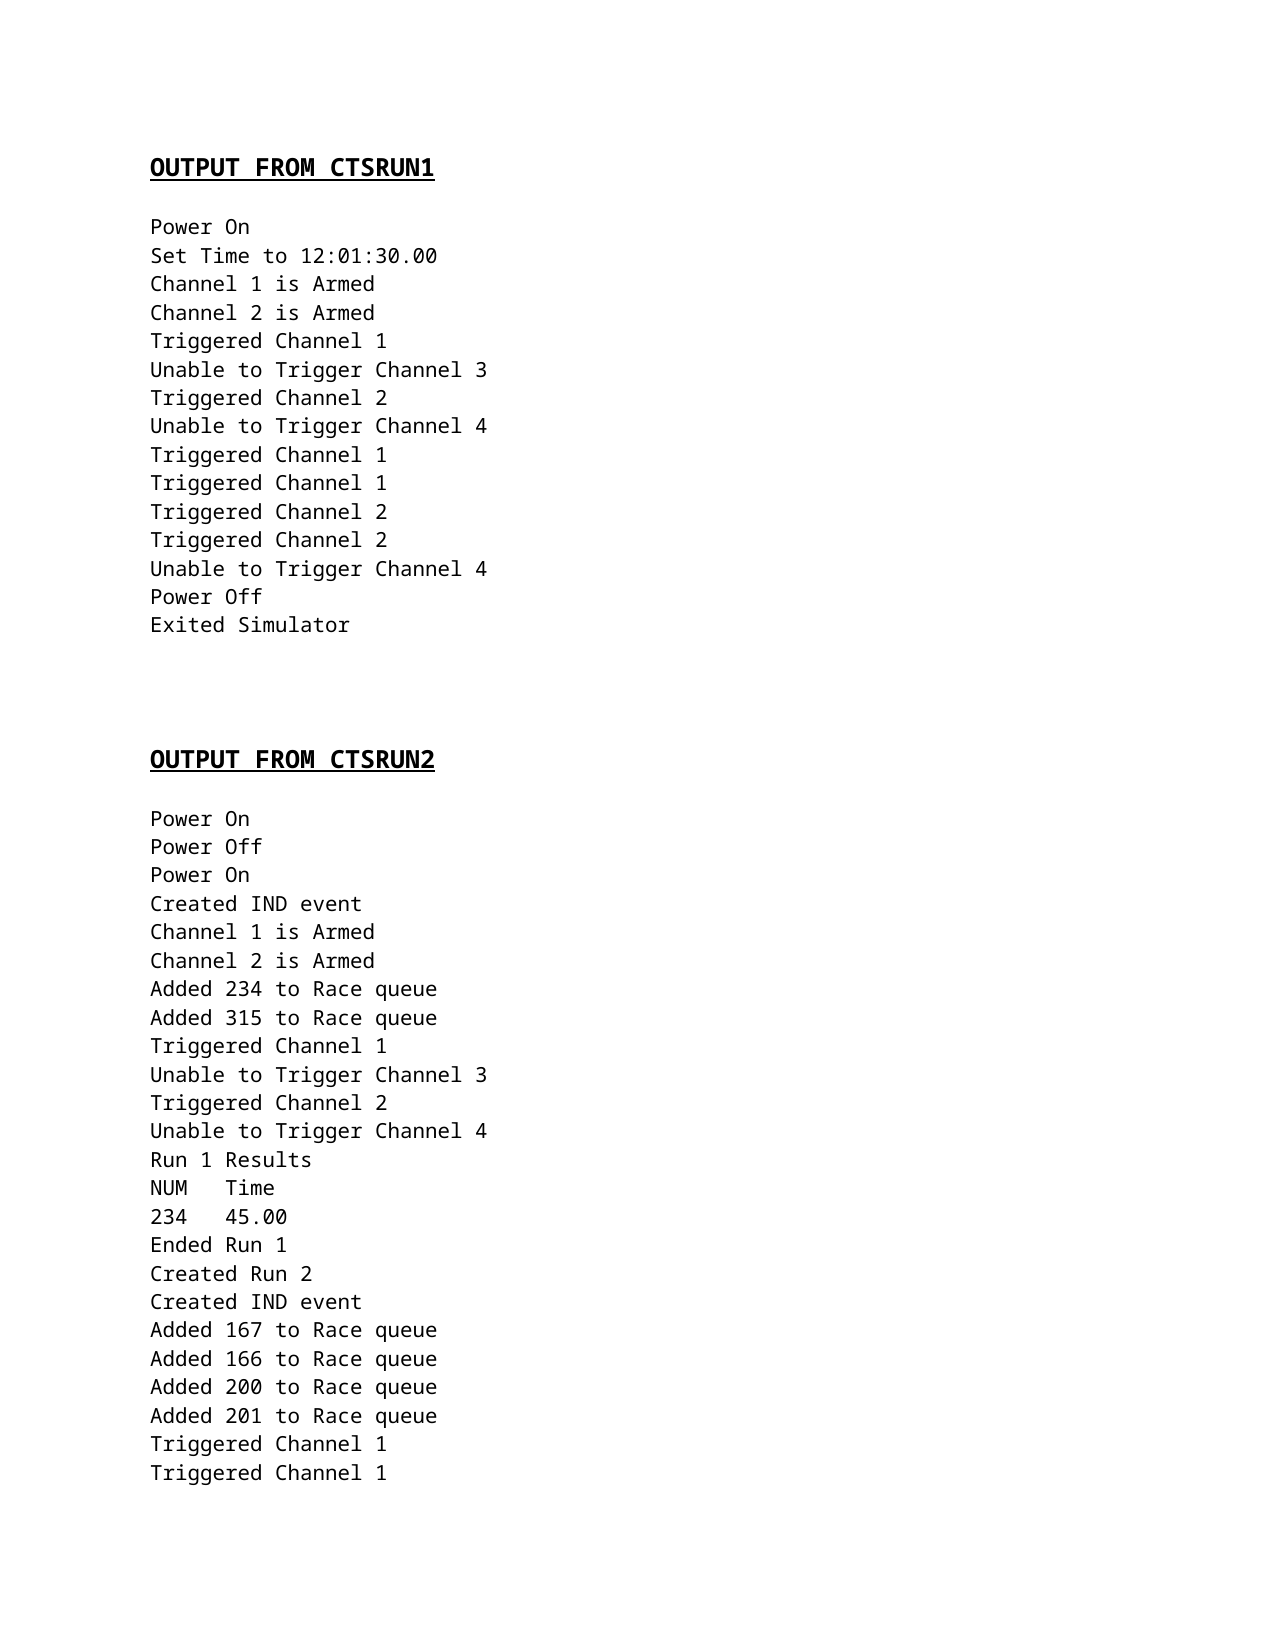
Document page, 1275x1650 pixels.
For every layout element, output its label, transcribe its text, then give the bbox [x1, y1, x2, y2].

text Added 315 to Race queue [150, 1003, 1125, 1031]
text Triggered Channel 1 [150, 1429, 1125, 1458]
text Run 1 Results [150, 1145, 1125, 1173]
text Channel 2 is Armed [150, 298, 1125, 326]
text Triggered Channel 2 [150, 383, 1125, 412]
text Triggered Channel 2 [150, 525, 1125, 554]
text Exited Simulator [150, 611, 1125, 639]
text Triggered Channel 1 [150, 1031, 1125, 1060]
text Added 201 to Race queue [150, 1401, 1125, 1429]
text Power On [150, 804, 1125, 832]
text Unable to Trigger Channel 4 [150, 1117, 1125, 1145]
text Unable to Trigger Channel 4 [150, 554, 1125, 582]
text Created Run 2 [150, 1259, 1125, 1287]
text 234 45.00 [150, 1202, 1125, 1230]
text Added 200 to Race queue [150, 1372, 1125, 1401]
text Channel 2 is Armed [150, 946, 1125, 974]
text Power On [150, 212, 1125, 241]
text Power Off [150, 582, 1125, 611]
text Created IND event [150, 889, 1125, 917]
text NUM Time [150, 1173, 1125, 1202]
text Created IND event [150, 1287, 1125, 1316]
text Power On [150, 861, 1125, 889]
text Unable to Trigger Channel 3 [150, 355, 1125, 383]
text Set Time to 12:01:30.00 [150, 241, 1125, 269]
text OUTPUT FROM CTSRUN1 [150, 150, 1125, 184]
text Unable to Trigger Channel 3 [150, 1060, 1125, 1088]
text Ended Run 1 [150, 1230, 1125, 1259]
text Triggered Channel 1 [150, 326, 1125, 355]
text Unable to Trigger Channel 4 [150, 412, 1125, 440]
text Triggered Channel 1 [150, 1458, 1125, 1486]
text Channel 1 is Armed [150, 269, 1125, 298]
text Channel 1 is Armed [150, 917, 1125, 946]
text Added 234 to Race queue [150, 974, 1125, 1003]
text Added 167 to Race queue [150, 1316, 1125, 1344]
text Triggered Channel 2 [150, 497, 1125, 525]
text Triggered Channel 1 [150, 468, 1125, 497]
text Power Off [150, 832, 1125, 861]
text Triggered Channel 1 [150, 440, 1125, 468]
text OUTPUT FROM CTSRUN2 [150, 741, 1125, 775]
text Added 166 to Race queue [150, 1344, 1125, 1372]
text Triggered Channel 2 [150, 1088, 1125, 1117]
